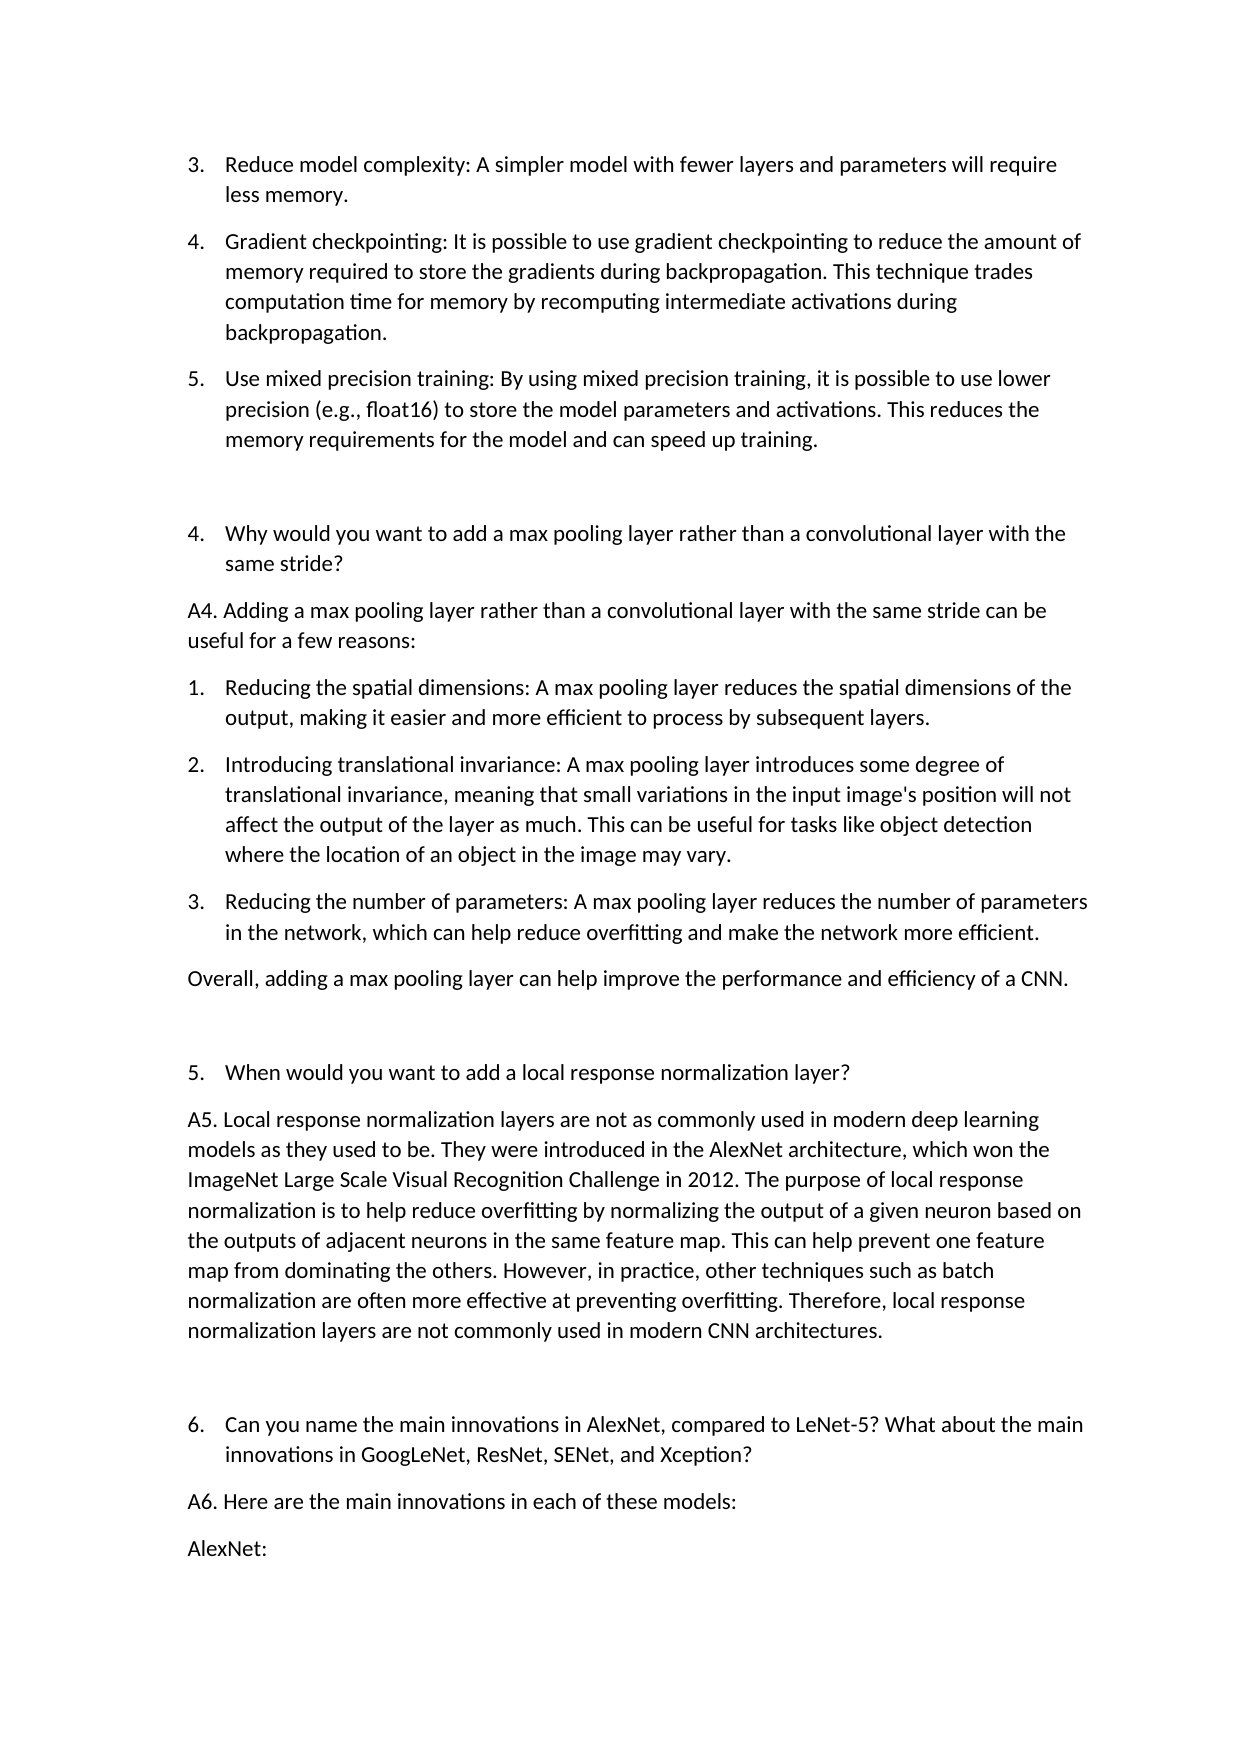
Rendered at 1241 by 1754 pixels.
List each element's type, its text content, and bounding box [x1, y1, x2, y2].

list Reducing the number of parameters: A max pooling layer reduces the number of parameters in the network, which can help reduce overfitting and make the network more efficient. [187, 887, 1090, 946]
text A6. Here are the main innovations in each of these models: [187, 1487, 1090, 1516]
list Reduce model complexity: A simpler model with fewer layers and parameters will require less memory. [187, 150, 1090, 208]
text A5. Local response normalization layers are not as commonly used in modern deep learning models as they used to be. They were introduced in the AlexNet architecture, which won the ImageNet Large Scale Visual Recognition Challenge in 2012. The purpose of local response normalization is to help reduce overfitting by normalizing the output of a given neuron based on the outputs of adjacent neurons in the same feature map. This can help prevent one feature map from dominating the others. However, in practice, other techniques such as batch normalization are often more effective at preventing overfitting. Therefore, local response normalization layers are not commonly used in modern CNN architectures. [187, 1105, 1090, 1345]
list Gradient checkpointing: It is possible to use gradient checkpointing to reduce the amount of memory required to store the gradients during backpropagation. This technique trades computation time for memory by recomputing intermediate activations during backpropagation. [187, 227, 1090, 346]
text A4. Adding a max pooling layer rather than a convolutional layer with the same stride can be useful for a few reasons: [187, 596, 1090, 654]
list Introducing translational invariance: A max pooling layer introduces some degree of translational invariance, meaning that small variations in the input image's position will not affect the output of the layer as much. This can be useful for tasks like object detection where the location of an object in the image may vary. [187, 750, 1090, 869]
list Reducing the spatial dimensions: A max pooling layer reduces the spatial dimensions of the output, making it easier and more efficient to process by subsequent layers. [187, 673, 1090, 731]
list Use mixed precision training: By using mixed precision training, it is possible to use lower precision (e.g., float16) to store the model parameters and activations. This reduces the memory requirements for the model and can speed up training. [187, 364, 1090, 453]
text Overall, adding a max pooling layer can help improve the performance and efficiency of a CNN. [187, 964, 1090, 993]
list Can you name the main innovations in AlexNet, compared to LeNet-5? What about the main innovations in GoogLeNet, ResNet, SENet, and Xception? [187, 1410, 1090, 1469]
text AlexNet: [187, 1534, 1090, 1562]
list When would you want to add a local response normalization layer? [187, 1058, 1090, 1086]
list Why would you want to add a max pooling layer rather than a convolutional layer with the same stride? [187, 519, 1090, 577]
